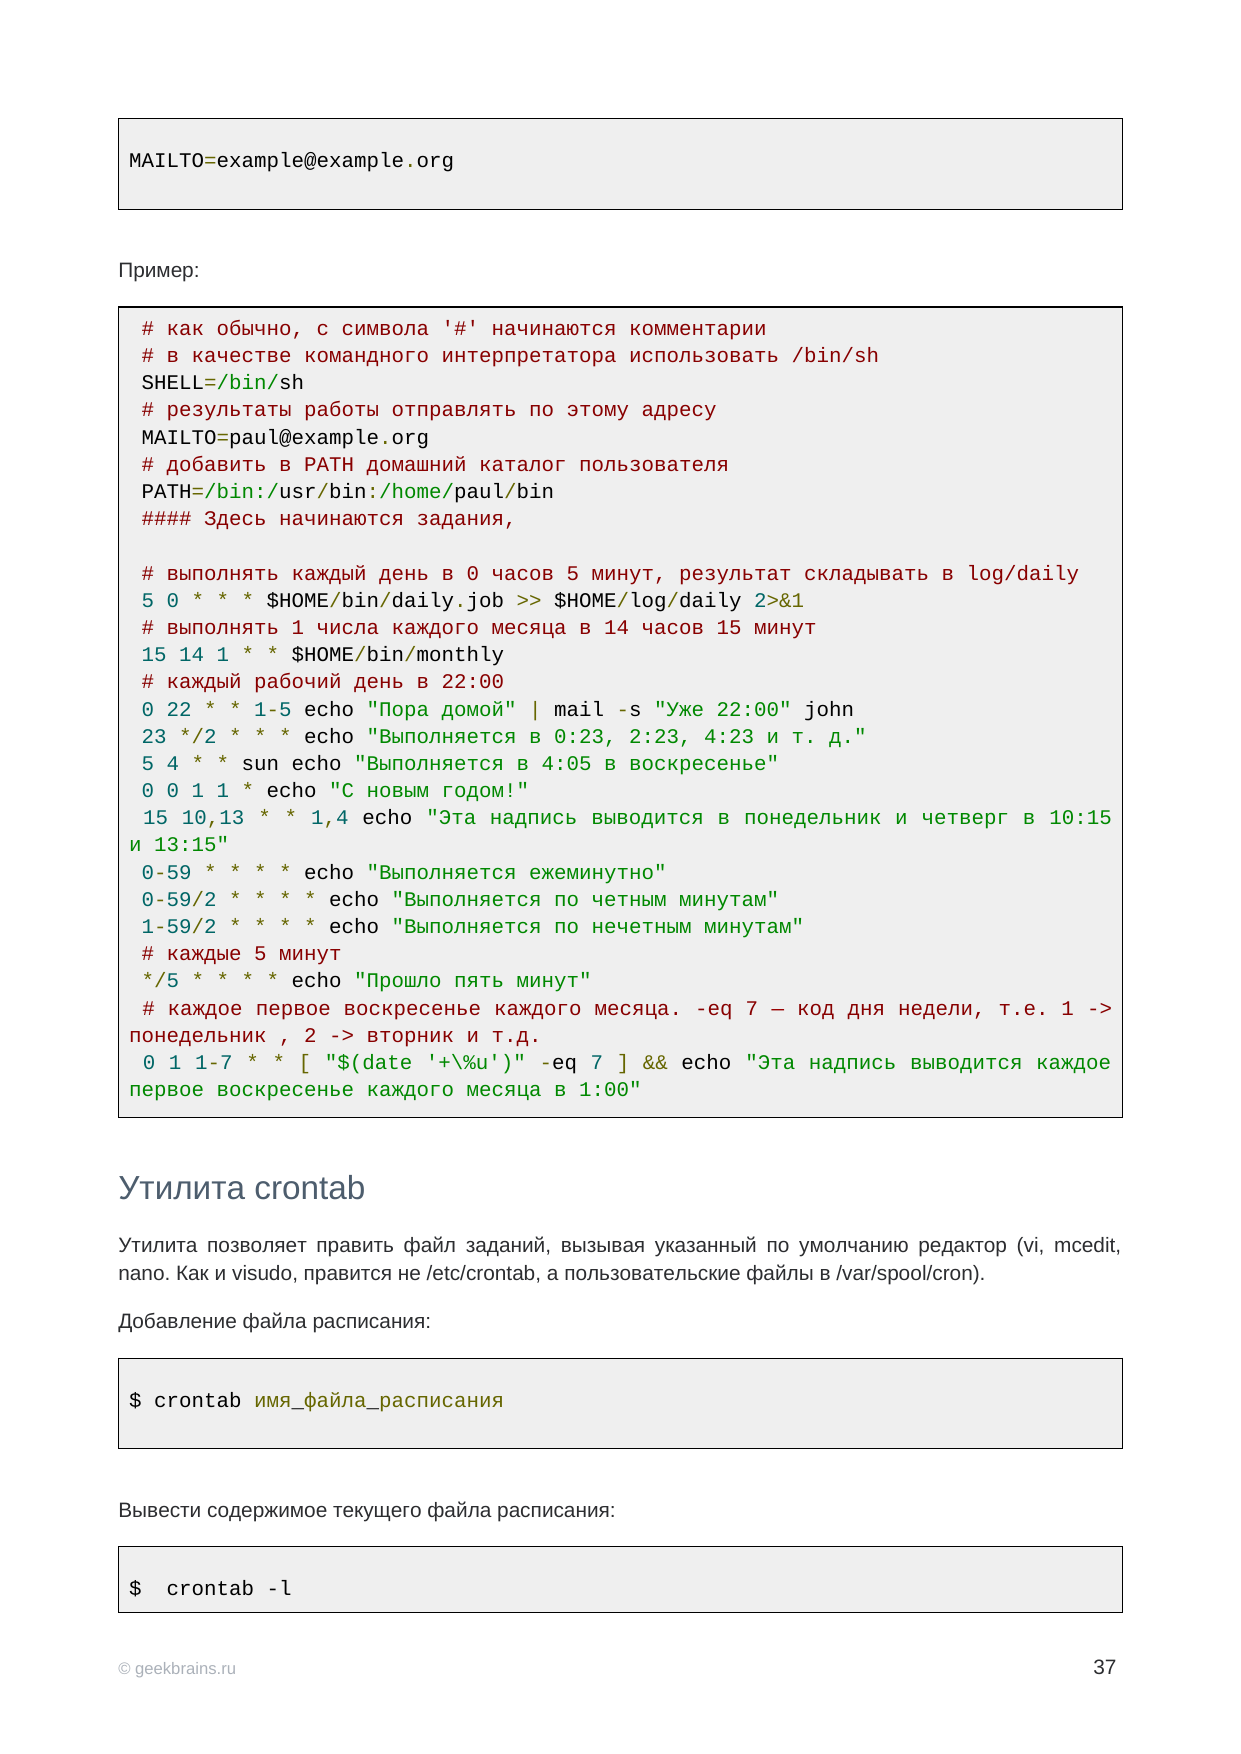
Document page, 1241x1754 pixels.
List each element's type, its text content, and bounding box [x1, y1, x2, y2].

text Добавление файла расписания: [118, 1309, 1122, 1333]
text Вывести содержимое текущего файла расписания: [118, 1470, 1122, 1522]
text Утилита позволяет править файл заданий, вызывая указанный по умолчанию редактор (vi, mcedit, nano. Как и visudo, правится не /etc/crontab, а пользовательские файлы в /var/spool/cron). [118, 1233, 1122, 1285]
table_header $ crontab имя_файла_расписания [119, 1359, 1122, 1448]
subtitle Утилита crontab [118, 1139, 1122, 1207]
text Пример: [118, 231, 1122, 282]
table_header # как обычно, с символа '#' начинаются комментарии # в качестве командного интерпретатора использовать /bin/sh SHELL=/bin/sh # результаты работы отправлять по этому адресу MAILTO=paul@example.org # добавить в PATH домашний каталог пользователя PATH=/bin:/usr/bin:/home/paul/bin #### Здесь начинаются задания, # выполнять каждый день в 0 часов 5 минут, результат складывать в log/daily 5 0 * * * $HOME/bin/daily.job >> $HOME/log/daily 2>&1 # выполнять 1 числа каждого месяца в 14 часов 15 минут 15 14 1 * * $HOME/bin/monthly # каждый рабочий день в 22:00 0 22 * * 1-5 echo "Пора домой" | mail -s "Уже 22:00" john 23 */2 * * * echo "Выполняется в 0:23, 2:23, 4:23 и т. д." 5 4 * * sun echo "Выполняется в 4:05 в воскресенье" 0 0 1 1 * echo "С новым годом!" 15 10,13 * * 1,4 echo "Эта надпись выводится в понедельник и четверг в 10:15 и 13:15" 0-59 * * * * echo "Выполняется ежеминутно" 0-59/2 * * * * echo "Выполняется по четным минутам" 1-59/2 * * * * echo "Выполняется по нечетным минутам" # каждые 5 минут */5 * * * * echo "Прошло пять минут" # каждое первое воскресенье каждого месяца. -eq 7 — код дня недели, т.е. 1 -> понедельник , 2 -> вторник и т.д. 0 1 1-7 * * [ "$(date '+\%u')" -eq 7 ] && echo "Эта надпись выводится каждое первое воскресенье каждого месяца в 1:00" [119, 308, 1122, 1117]
table_header MAILTO=example@example.org [119, 119, 1122, 209]
table_header $ crontab -­l [119, 1547, 1122, 1612]
